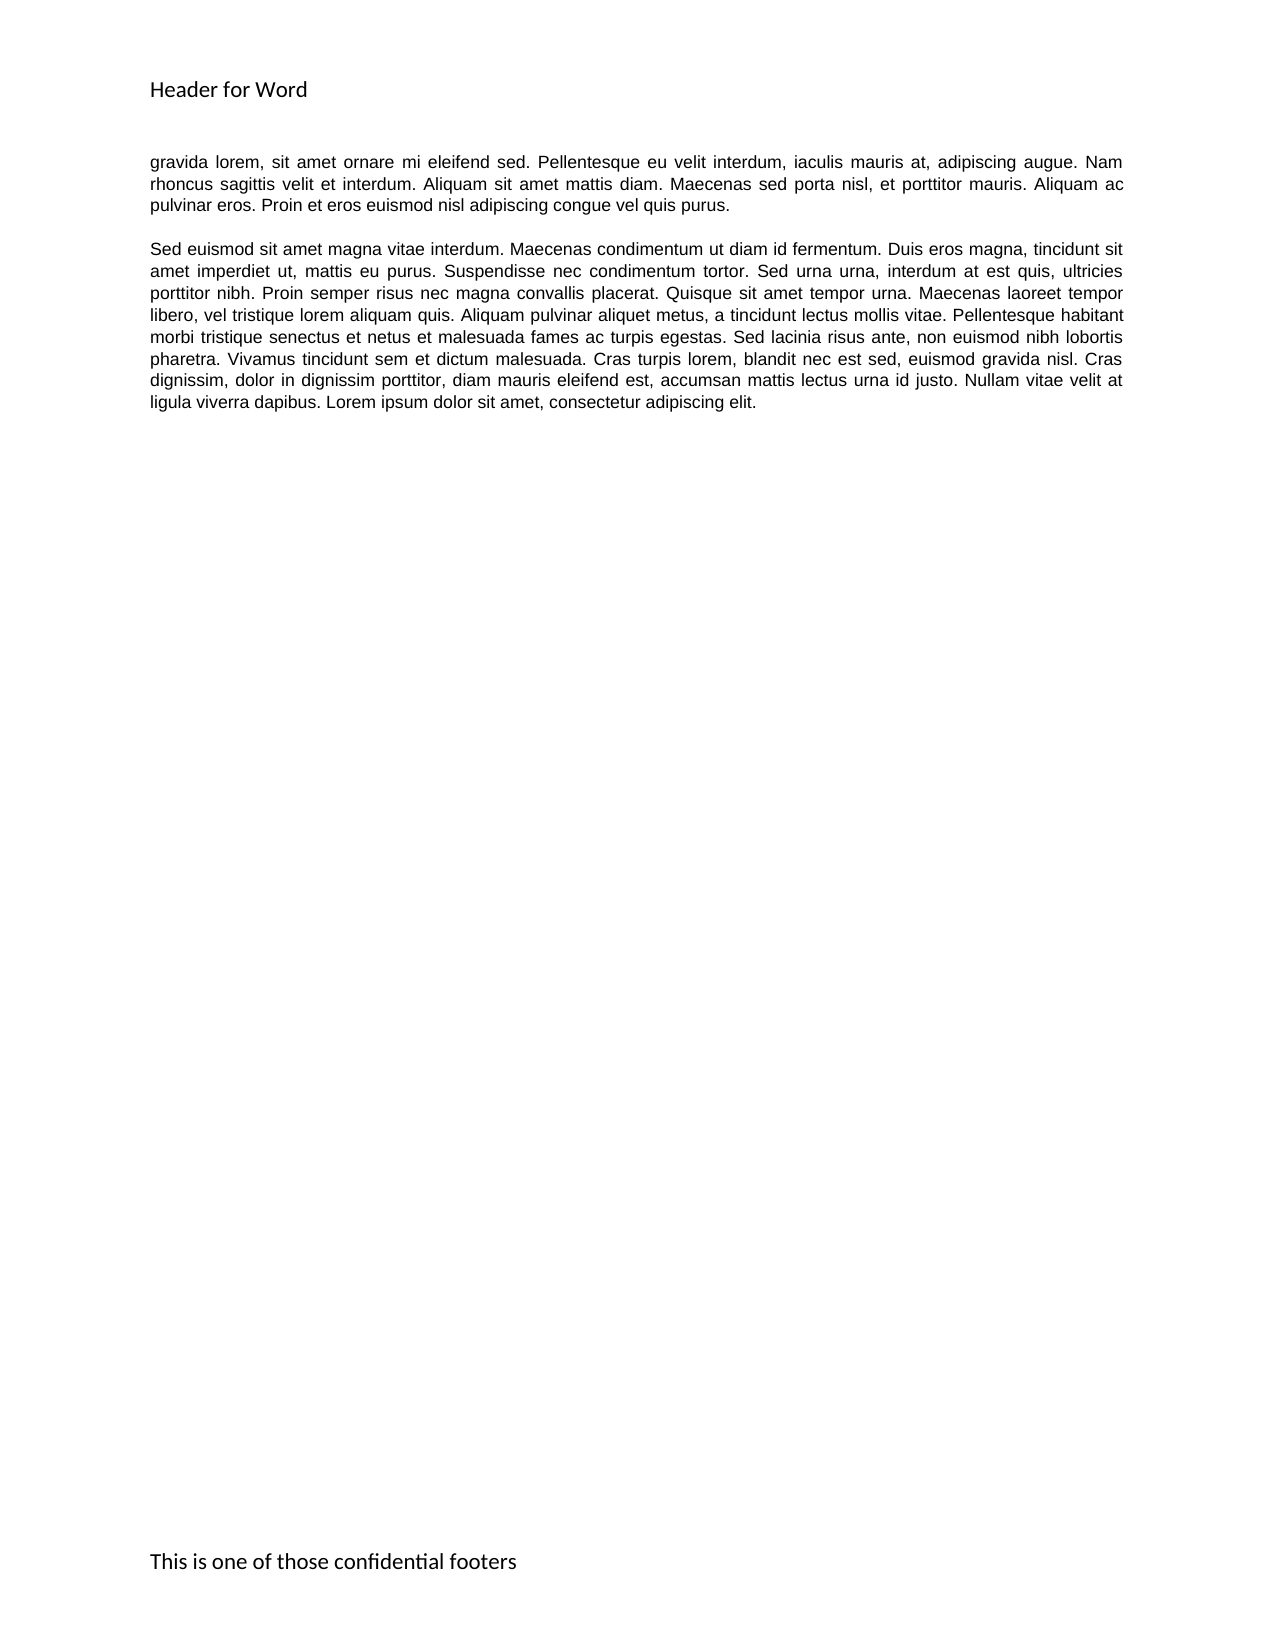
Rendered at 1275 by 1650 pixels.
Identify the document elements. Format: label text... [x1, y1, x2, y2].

text Sed euismod sit amet magna vitae interdum. Maecenas condimentum ut diam id fermentum. Duis eros magna, tincidunt sit amet imperdiet ut, mattis eu purus. Suspendisse nec condimentum tortor. Sed urna urna, interdum at est quis, ultricies porttitor nibh. Proin semper risus nec magna convallis placerat. Quisque sit amet tempor urna. Maecenas laoreet tempor libero, vel tristique lorem aliquam quis. Aliquam pulvinar aliquet metus, a tincidunt lectus mollis vitae. Pellentesque habitant morbi tristique senectus et netus et malesuada fames ac turpis egestas. Sed lacinia risus ante, non euismod nibh lobortis pharetra. Vivamus tincidunt sem et dictum malesuada. Cras turpis lorem, blandit nec est sed, euismod gravida nisl. Cras dignissim, dolor in dignissim porttitor, diam mauris eleifend est, accumsan mattis lectus urna id justo. Nullam vitae velit at ligula viverra dapibus. Lorem ipsum dolor sit amet, consectetur adipiscing elit. [150, 237, 1125, 412]
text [150, 150, 1125, 216]
